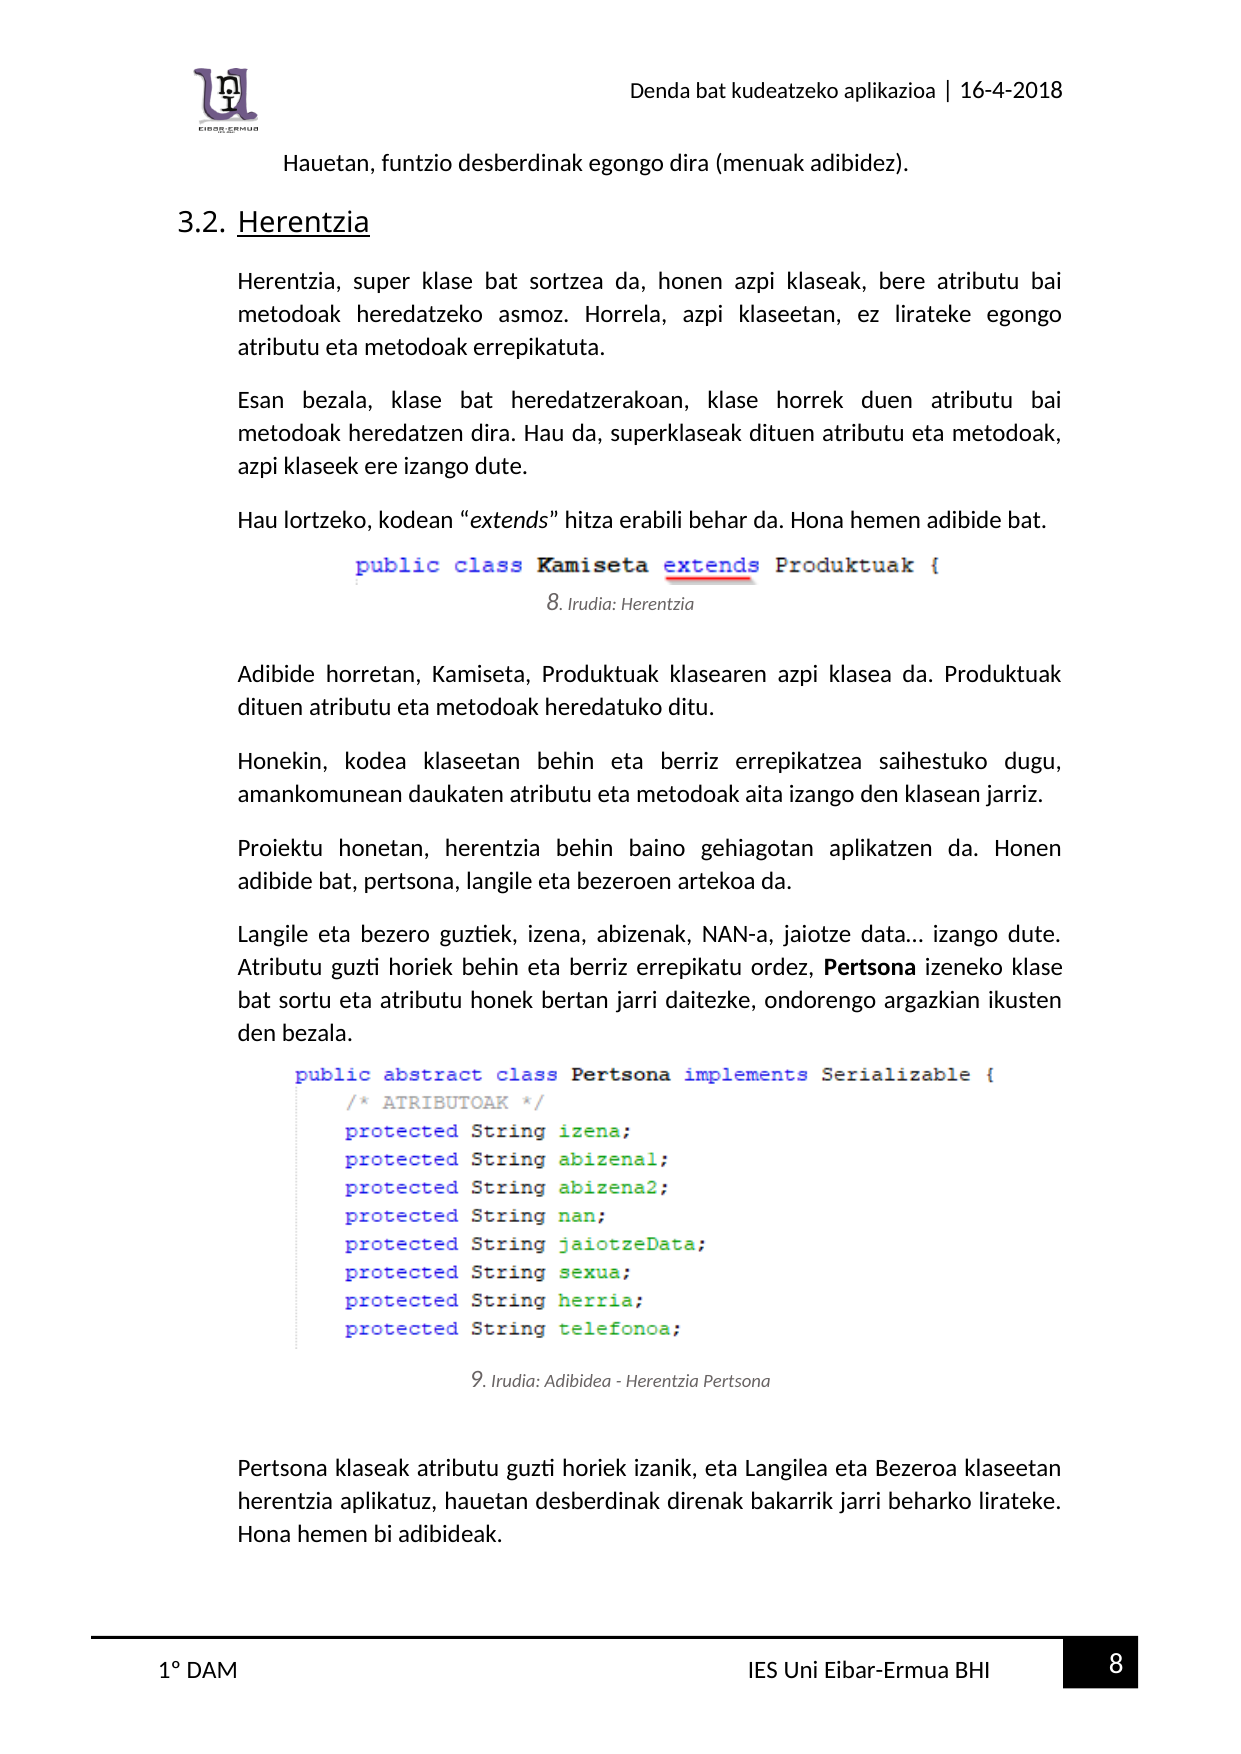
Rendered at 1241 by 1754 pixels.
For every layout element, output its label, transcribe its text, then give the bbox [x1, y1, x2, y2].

text Langile eta bezero guztiek, izena, abizenak, NAN-a, jaiotze data… izango dute. Atributu guzti horiek behin eta berriz errepikatu ordez, Pertsona izeneko klase bat sortu eta atributu honek bertan jarri daitezke, ondorengo argazkian ikusten den bezala. [237, 918, 1063, 1048]
text Hau lortzeko, kodean “extends” hitza erabili behar da. Hona hemen adibide bat. [237, 504, 1063, 535]
text Pertsona klaseak atributu guzti horiek izanik, eta Langilea eta Bezeroa klaseetan herentzia aplikatuz, hauetan desberdinak direnak bakarrik jarri beharko lirateke. Hona hemen bi adibideak. [237, 1452, 1063, 1548]
text Esan bezala, klase bat heredatzerakoan, klase horrek duen atributu bai metodoak heredatzen dira. Hau da, superklaseak dituen atributu eta metodoak, azpi klaseek ere izango dute. [237, 384, 1063, 481]
picture [351, 549, 949, 585]
text Herentzia, super klase bat sortzea da, honen azpi klaseak, bere atributu bai metodoak heredatzeko asmoz. Horrela, azpi klaseetan, ez lirateke egongo atributu eta metodoak errepikatuta. [237, 265, 1063, 361]
text Proiektu honetan, herentzia behin baino gehiagotan aplikatzen da. Honen adibide bat, pertsona, langile eta bezeroen artekoa da. [237, 832, 1063, 895]
text Hauetan, funtzio desberdinak egongo dira (menuak adibidez). [283, 148, 1063, 178]
subtitle Herentzia [177, 201, 1063, 241]
picture [186, 64, 259, 134]
text Honekin, kodea klaseetan behin eta berriz errepikatzea saihestuko dugu, amankomunean daukaten atributu eta metodoak aita izango den klasean jarriz. [237, 745, 1063, 809]
picture [291, 1062, 1009, 1349]
text 9. Irudia: Adibidea - Herentzia Pertsona [177, 1363, 1063, 1394]
text 8. Irudia: Herentzia [177, 587, 1063, 617]
text Adibide horretan, Kamiseta, Produktuak klasearen azpi klasea da. Produktuak dituen atributu eta metodoak heredatuko ditu. [237, 658, 1063, 722]
